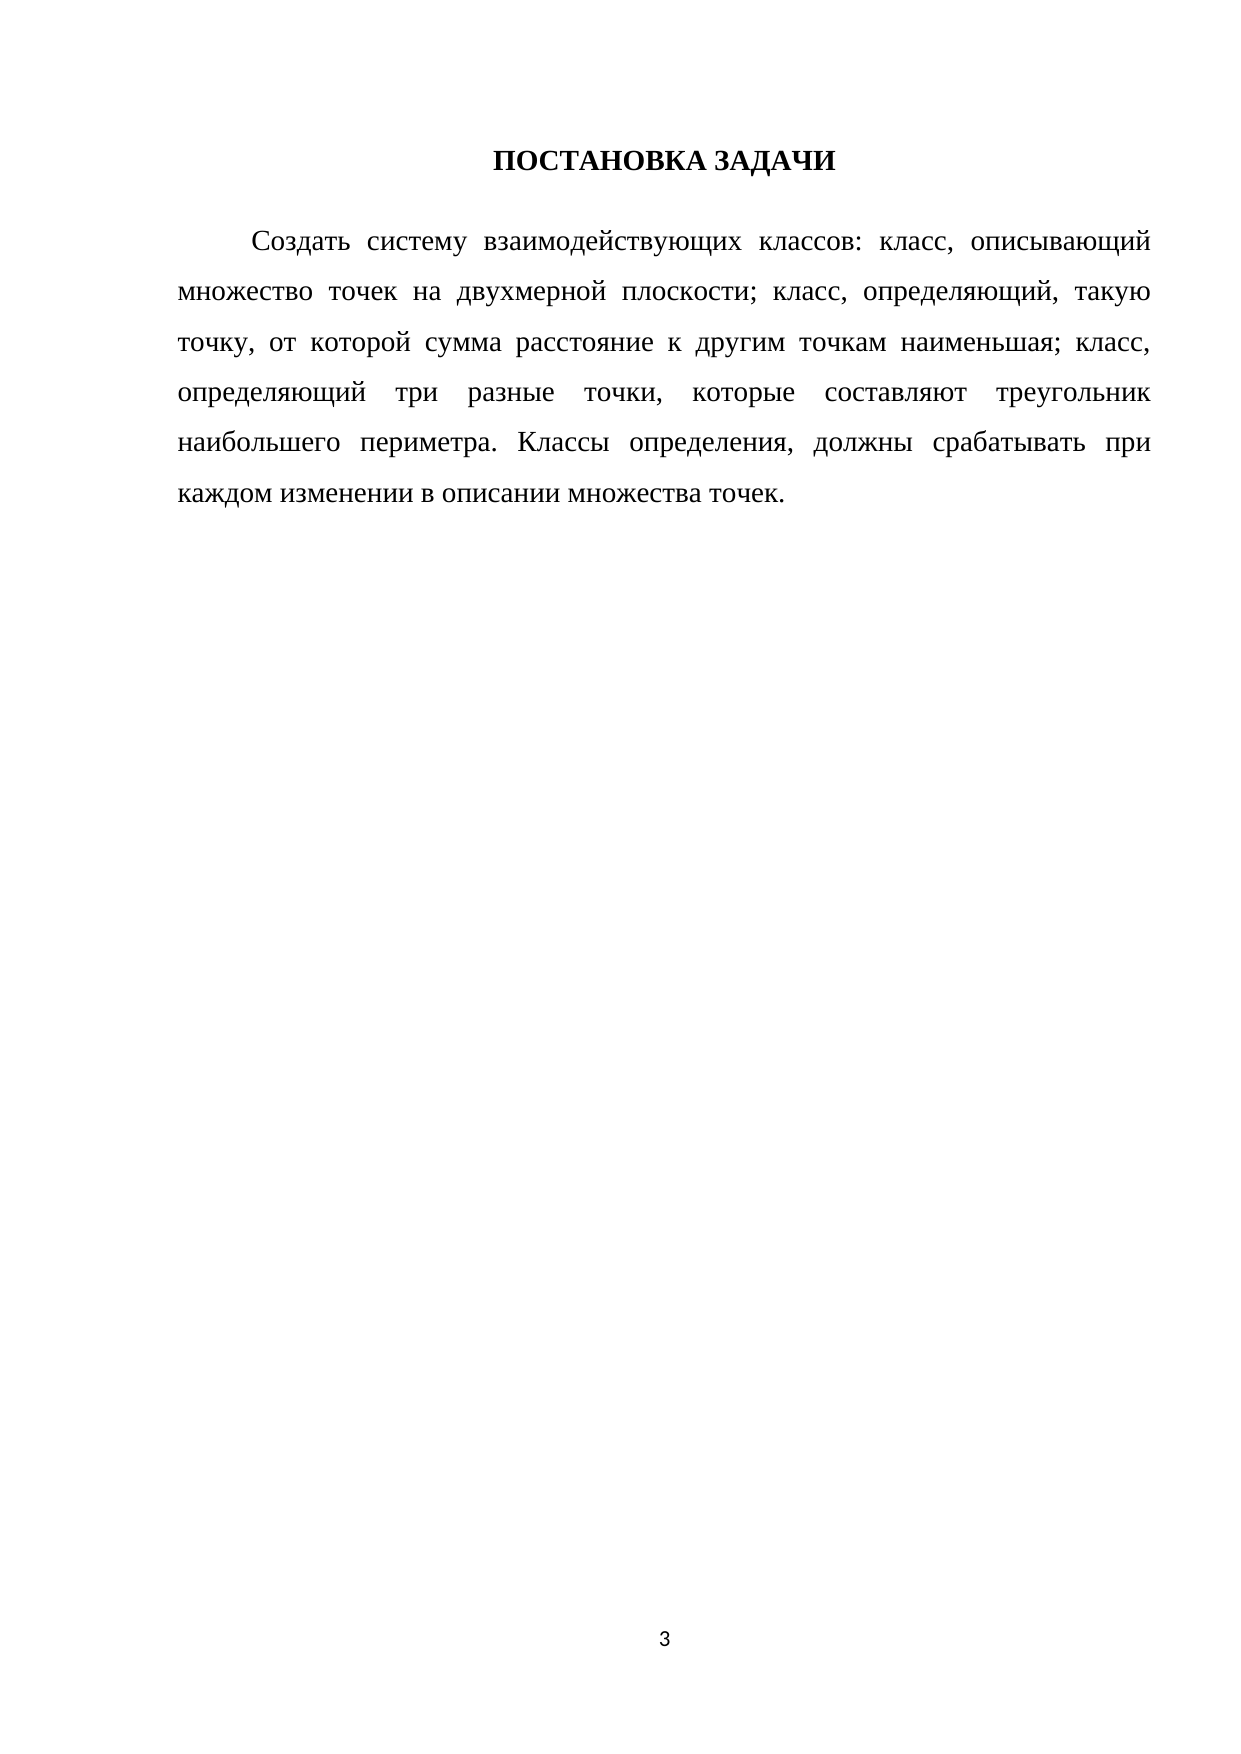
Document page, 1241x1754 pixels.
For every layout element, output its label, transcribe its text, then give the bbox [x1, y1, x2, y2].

subtitle ПОСТАНОВКА ЗАДАЧИ [177, 143, 1152, 177]
text Создать систему взаимодействующих классов: класс, описывающий множество точек на двухмерной плоскости; класс, определяющий, такую точку, от которой сумма расстояние к другим точкам наименьшая; класс, определяющий три разные точки, которые составляют треугольник наибольшего периметра. Классы определения, должны срабатывать при каждом изменении в описании множества точек. [177, 223, 1152, 508]
